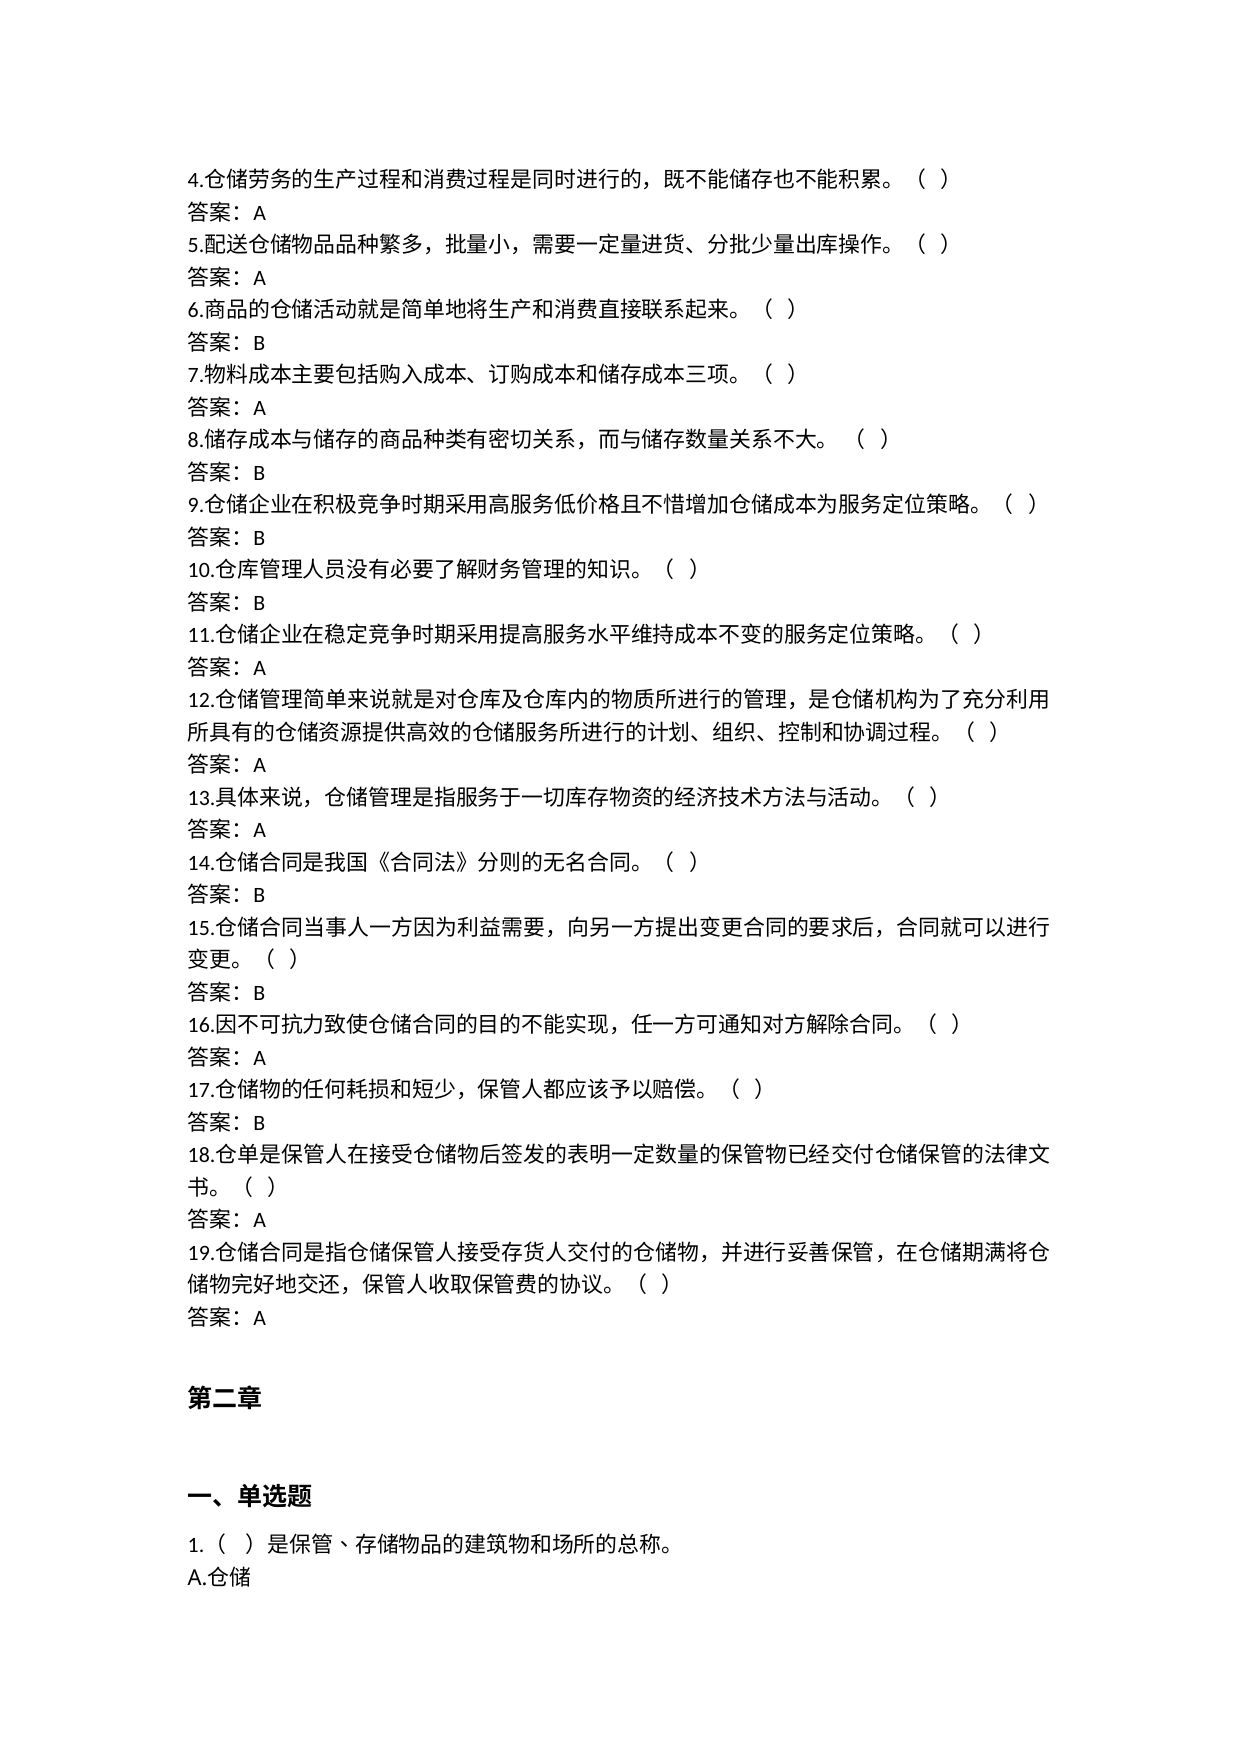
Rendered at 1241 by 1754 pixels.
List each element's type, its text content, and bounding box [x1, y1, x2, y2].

text 15.仓储合同当事人一方因为利益需要，向另一方提出变更合同的要求后，合同就可以进行变更。（ ） [187, 909, 1053, 974]
text 7.物料成本主要包括购入成本、订购成本和储存成本三项。（ ） [187, 357, 1053, 389]
text 17.仓储物的任何耗损和短少，保管人都应该予以赔偿。（ ） [187, 1072, 1053, 1104]
text 答案：B [187, 974, 1053, 1007]
text 16.因不可抗力致使仓储合同的目的不能实现，任一方可通知对方解除合同。（ ） [187, 1007, 1053, 1039]
text 1.（ ）是保管、存储物品的建筑物和场所的总称。 [187, 1527, 1053, 1559]
text 答案：A [187, 1039, 1053, 1072]
text 答案：B [187, 584, 1053, 617]
text 答案：A [187, 812, 1053, 844]
text 答案：B [187, 454, 1053, 487]
text 答案：B [187, 1104, 1053, 1137]
text 9.仓储企业在积极竞争时期采用高服务低价格且不惜增加仓储成本为服务定位策略。（ ） [187, 487, 1053, 519]
text 12.仓储管理简单来说就是对仓库及仓库内的物质所进行的管理，是仓储机构为了充分利用所具有的仓储资源提供高效的仓储服务所进行的计划、组织、控制和协调过程。（ ） [187, 682, 1053, 747]
text 6.商品的仓储活动就是简单地将生产和消费直接联系起来。（ ） [187, 292, 1053, 324]
text 答案：B [187, 519, 1053, 552]
text 答案：A [187, 649, 1053, 682]
text 一、单选题 [187, 1462, 1053, 1527]
text 19.仓储合同是指仓储保管人接受存货人交付的仓储物，并进行妥善保管，在仓储期满将仓储物完好地交还，保管人收取保管费的协议。（ ） [187, 1234, 1053, 1299]
text A.仓储 [187, 1559, 1053, 1592]
text 11.仓储企业在稳定竞争时期采用提高服务水平维持成本不变的服务定位策略。（ ） [187, 617, 1053, 649]
text 14.仓储合同是我国《合同法》分则的无名合同。（ ） [187, 844, 1053, 877]
text 答案：B [187, 877, 1053, 909]
text 答案：A [187, 1299, 1053, 1332]
text 5.配送仓储物品品种繁多，批量小，需要一定量进货、分批少量出库操作。（ ） [187, 227, 1053, 259]
text 答案：A [187, 259, 1053, 292]
text 答案：A [187, 194, 1053, 227]
text 18.仓单是保管人在接受仓储物后签发的表明一定数量的保管物已经交付仓储保管的法律文书。（ ） [187, 1137, 1053, 1202]
text 8.储存成本与储存的商品种类有密切关系，而与储存数量关系不大。 （ ） [187, 422, 1053, 454]
text 10.仓库管理人员没有必要了解财务管理的知识。（ ） [187, 552, 1053, 584]
text 第二章 [187, 1364, 1053, 1429]
text 答案：A [187, 1202, 1053, 1234]
text 4.仓储劳务的生产过程和消费过程是同时进行的，既不能储存也不能积累。（ ） [187, 162, 1053, 194]
text 答案：B [187, 324, 1053, 357]
text 13.具体来说，仓储管理是指服务于一切库存物资的经济技术方法与活动。（ ） [187, 779, 1053, 812]
text 答案：A [187, 747, 1053, 779]
text 答案：A [187, 389, 1053, 422]
